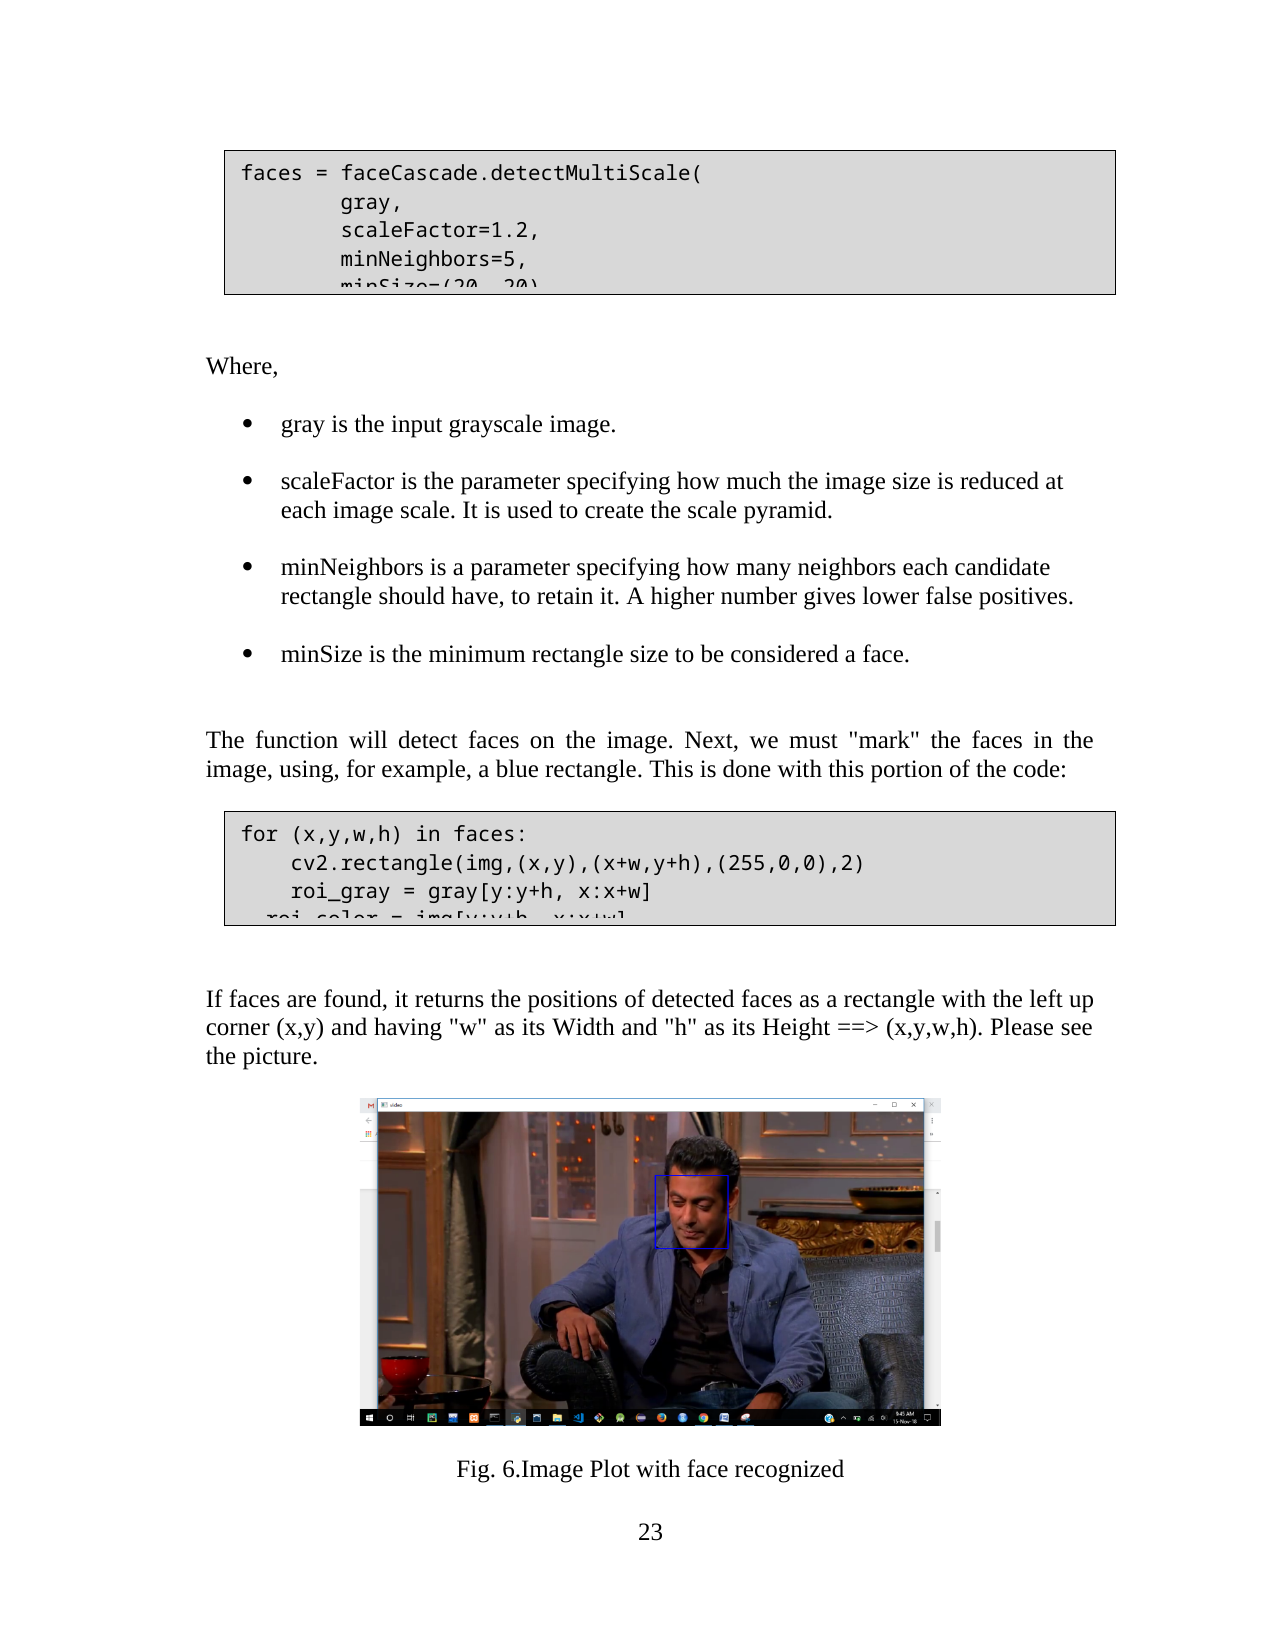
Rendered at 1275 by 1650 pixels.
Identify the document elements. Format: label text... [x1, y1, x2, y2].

list minNeighbors is a parameter specifying how many neighbors each candidate rectangle should have, to retain it. A higher number gives lower false positives. [243, 552, 1095, 610]
text If faces are found, it returns the positions of detected faces as a rectangle with the left up corner (x,y) and having "w" as its Width and "h" as its Height ==> (x,y,w,h). Please see the picture. [206, 984, 1095, 1070]
list minSize is the minimum rectangle size to be considered a face. [243, 639, 1095, 667]
text The function will detect faces on the image. Next, we must "mark" the faces in the image, using, for example, a blue rectangle. This is done with this portion of the code: [206, 725, 1095, 782]
text Where, [206, 351, 1095, 380]
picture [359, 1098, 941, 1426]
list gray is the input grayscale image. [243, 409, 1095, 437]
text Fig. 6.Image Plot with face recognized [206, 1454, 1095, 1483]
list scaleFactor is the parameter specifying how much the image size is reduced at each image scale. It is used to create the scale pyramid. [243, 466, 1095, 524]
